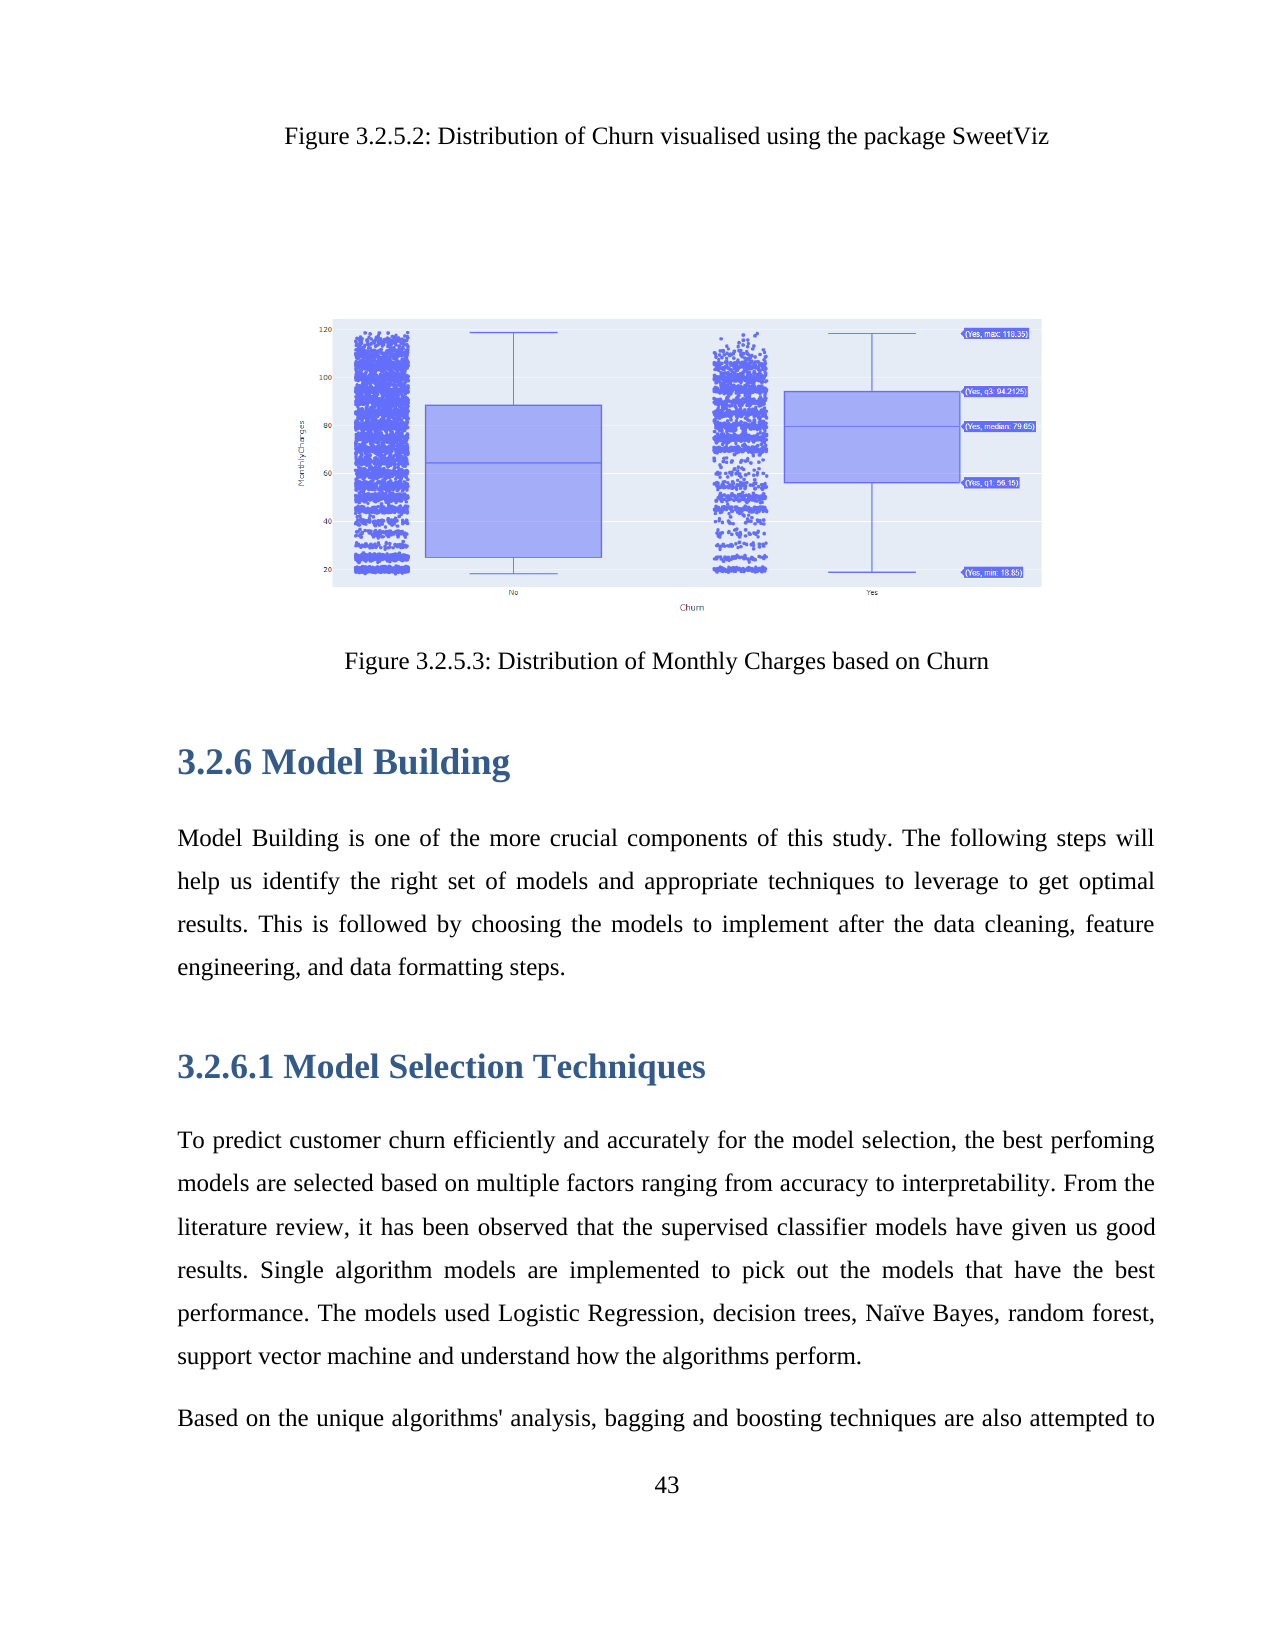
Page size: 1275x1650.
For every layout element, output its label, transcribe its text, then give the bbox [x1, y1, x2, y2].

subtitle 3.2.6 Model Building [177, 739, 1156, 783]
subtitle 3.2.6.1 Model Selection Techniques [177, 1045, 1156, 1086]
text Figure 3.2.5.3: Distribution of Monthly Charges based on Churn [177, 646, 1156, 675]
text To predict customer churn efficiently and accurately for the model selection, the best perfoming models are selected based on multiple factors ranging from accuracy to interpretability. From the literature review, it has been observed that the supervised classifier models have given us good results. Single algorithm models are implemented to pick out the models that have the best performance. The models used Logistic Regression, decision trees, Naïve Bayes, random forest, support vector machine and understand how the algorithms perform. [177, 1125, 1156, 1370]
text Figure 3.2.5.2: Distribution of Churn visualised using the package SweetViz [177, 121, 1156, 150]
picture [291, 307, 1042, 614]
text Model Building is one of the more crucial components of this study. The following steps will help us identify the right set of models and appropriate techniques to leverage to get optimal results. This is followed by choosing the models to implement after the data cleaning, feature engineering, and data formatting steps. [177, 823, 1156, 981]
